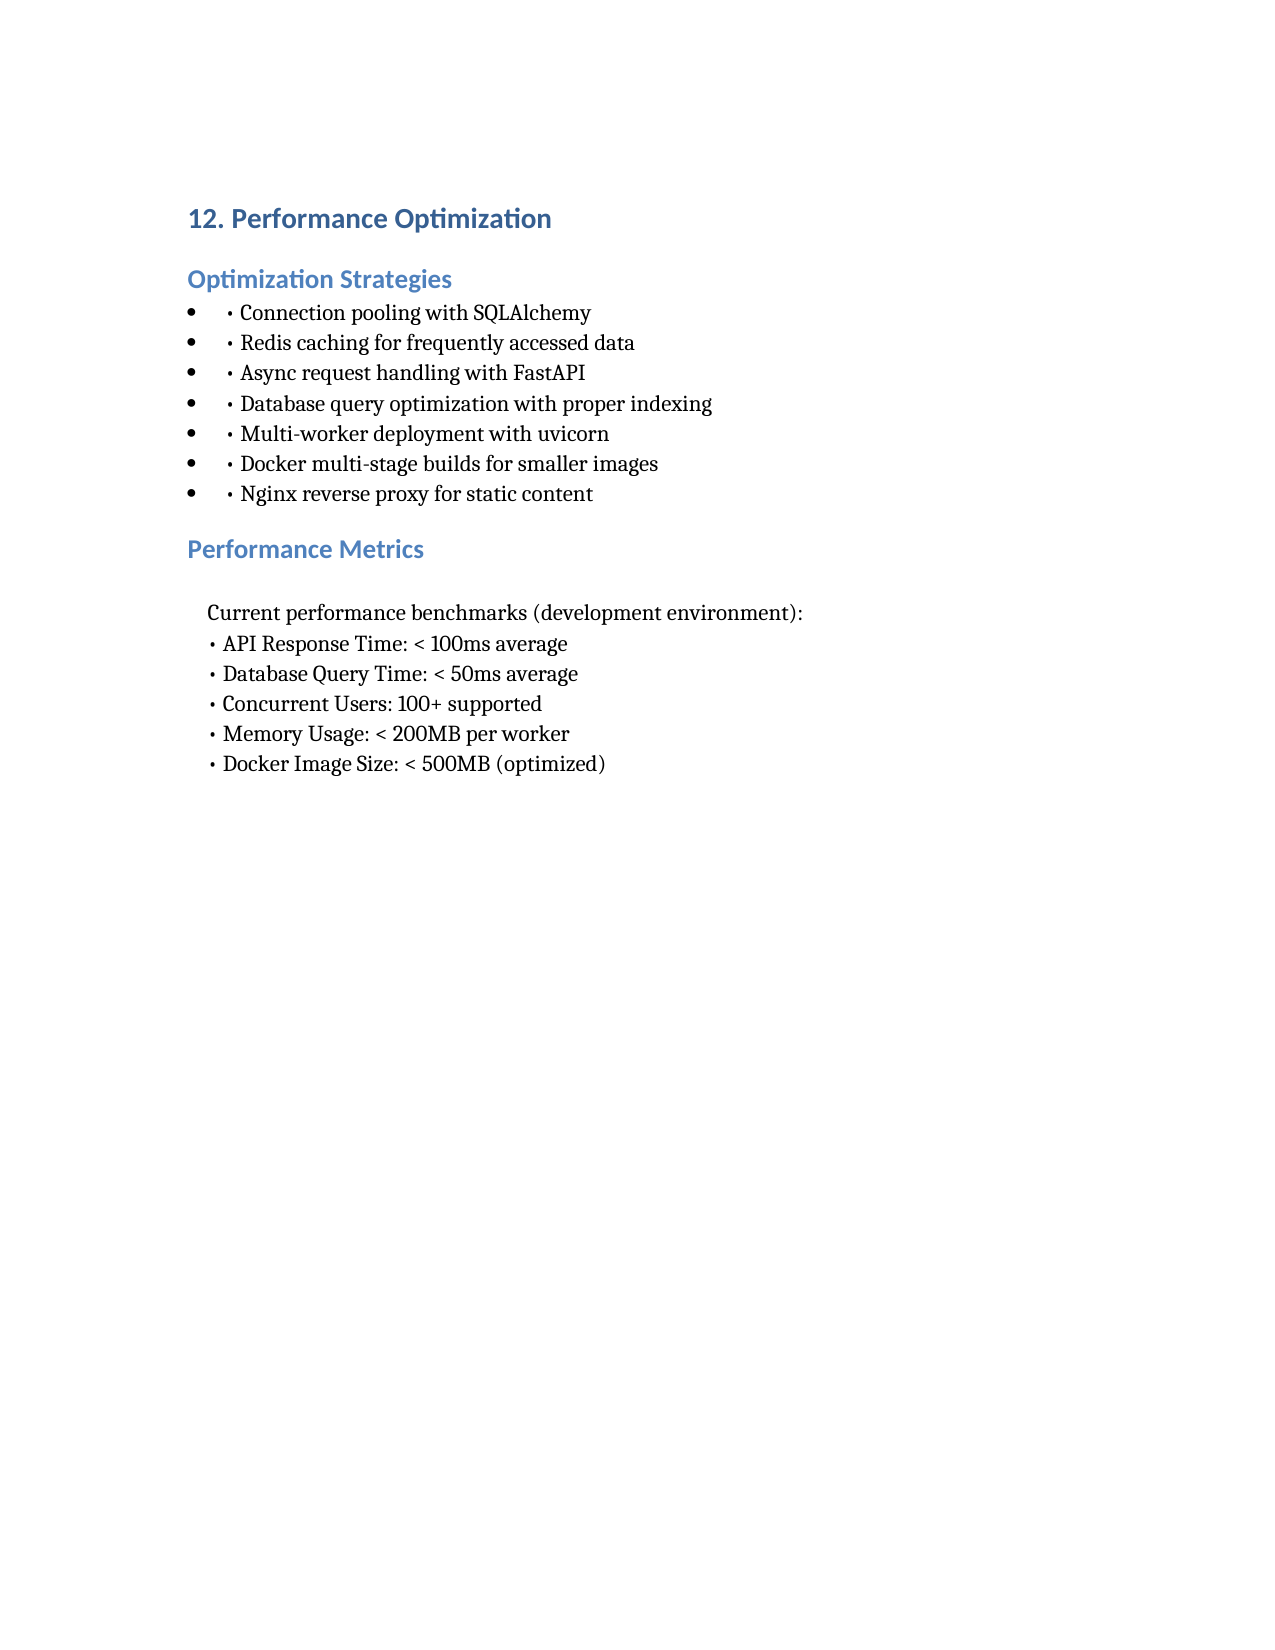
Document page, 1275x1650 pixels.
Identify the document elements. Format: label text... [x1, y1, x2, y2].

text Current performance benchmarks (development environment): • API Response Time: < 100ms average • Database Query Time: < 50ms average • Concurrent Users: 100+ supported • Memory Usage: < 200MB per worker • Docker Image Size: < 500MB (optimized) [187, 570, 1087, 808]
list • Multi-worker deployment with uvicorn [187, 421, 1087, 447]
list • Async request handling with FastAPI [187, 360, 1087, 386]
list • Nginx reverse proxy for static content [187, 481, 1087, 507]
subtitle Performance Metrics [187, 532, 1087, 565]
list • Docker multi-stage builds for smaller images [187, 451, 1087, 477]
subtitle 12. Performance Optimization [187, 200, 1087, 236]
list • Redis caching for frequently accessed data [187, 330, 1087, 356]
list • Connection pooling with SQLAlchemy [187, 300, 1087, 326]
list • Database query optimization with proper indexing [187, 390, 1087, 417]
subtitle Optimization Strategies [187, 262, 1087, 295]
